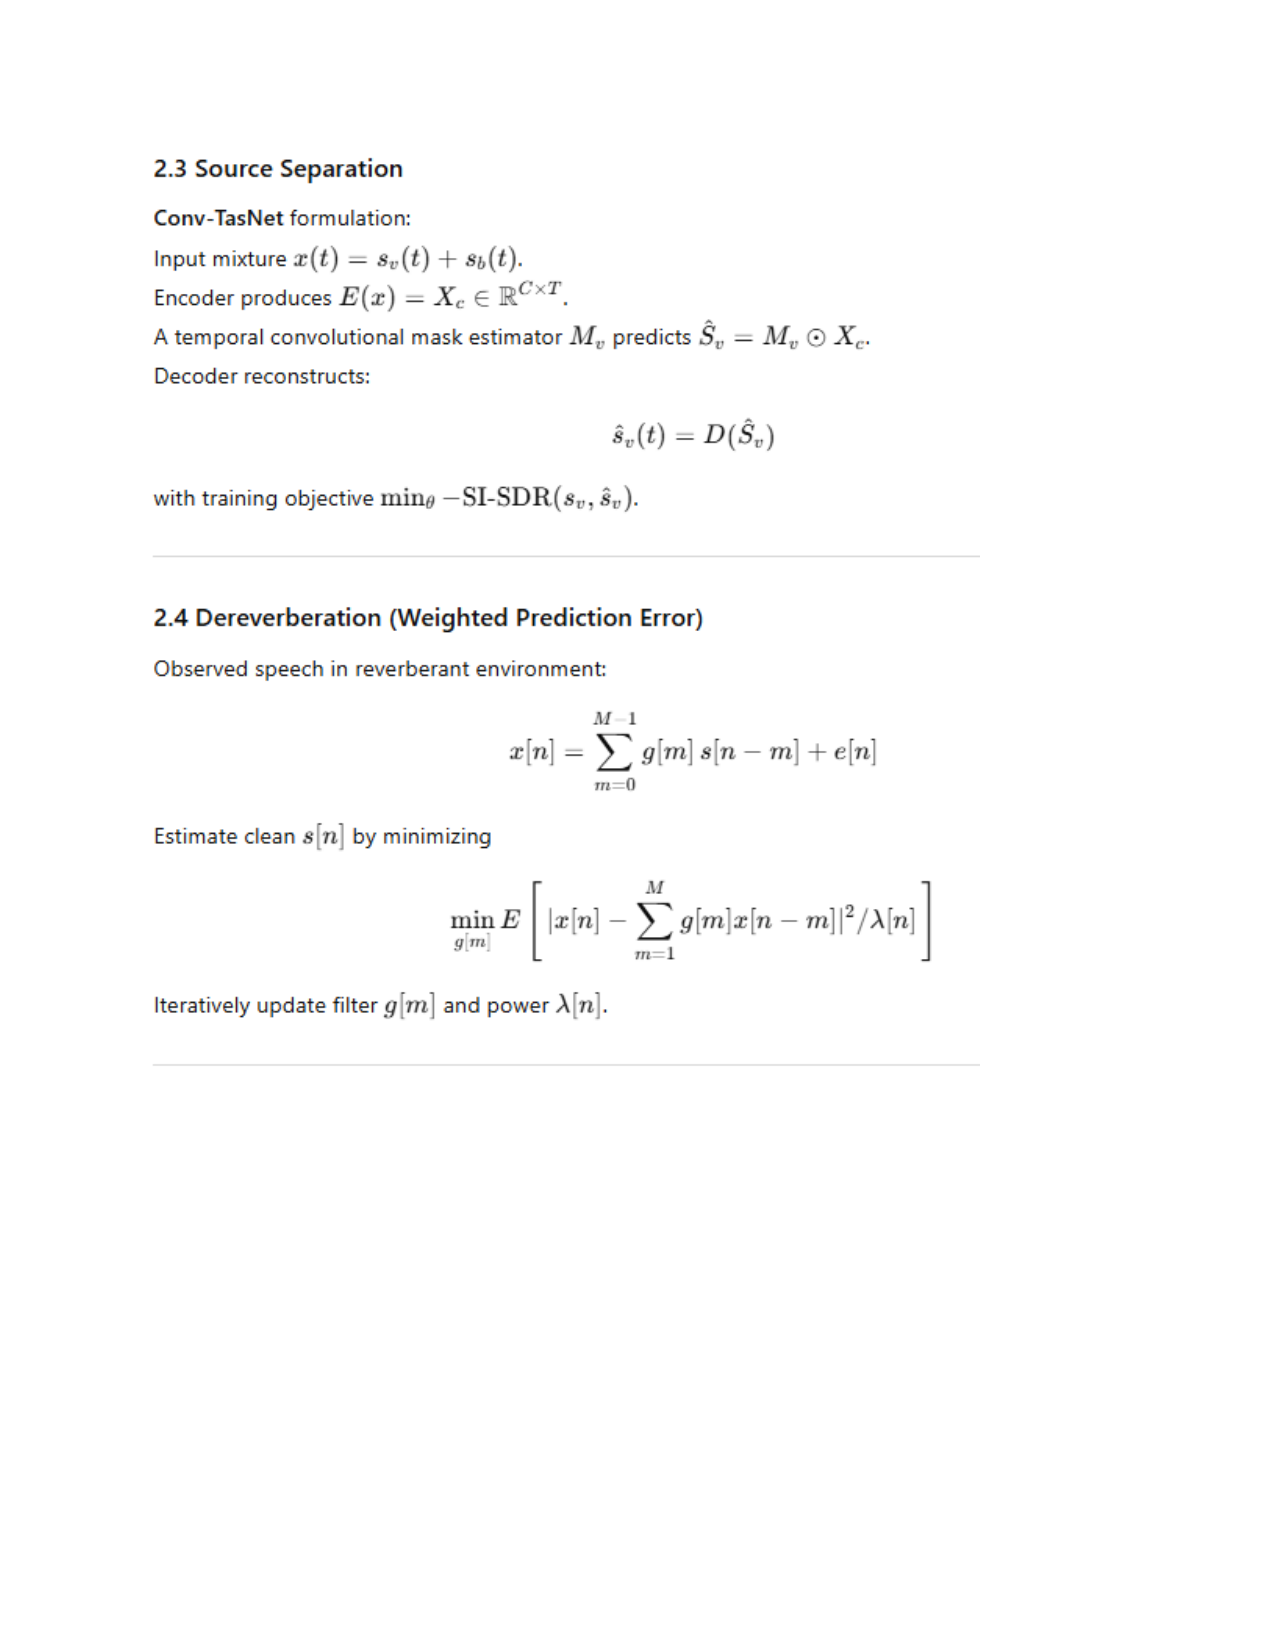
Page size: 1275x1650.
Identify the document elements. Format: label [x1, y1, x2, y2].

picture [150, 150, 980, 1077]
